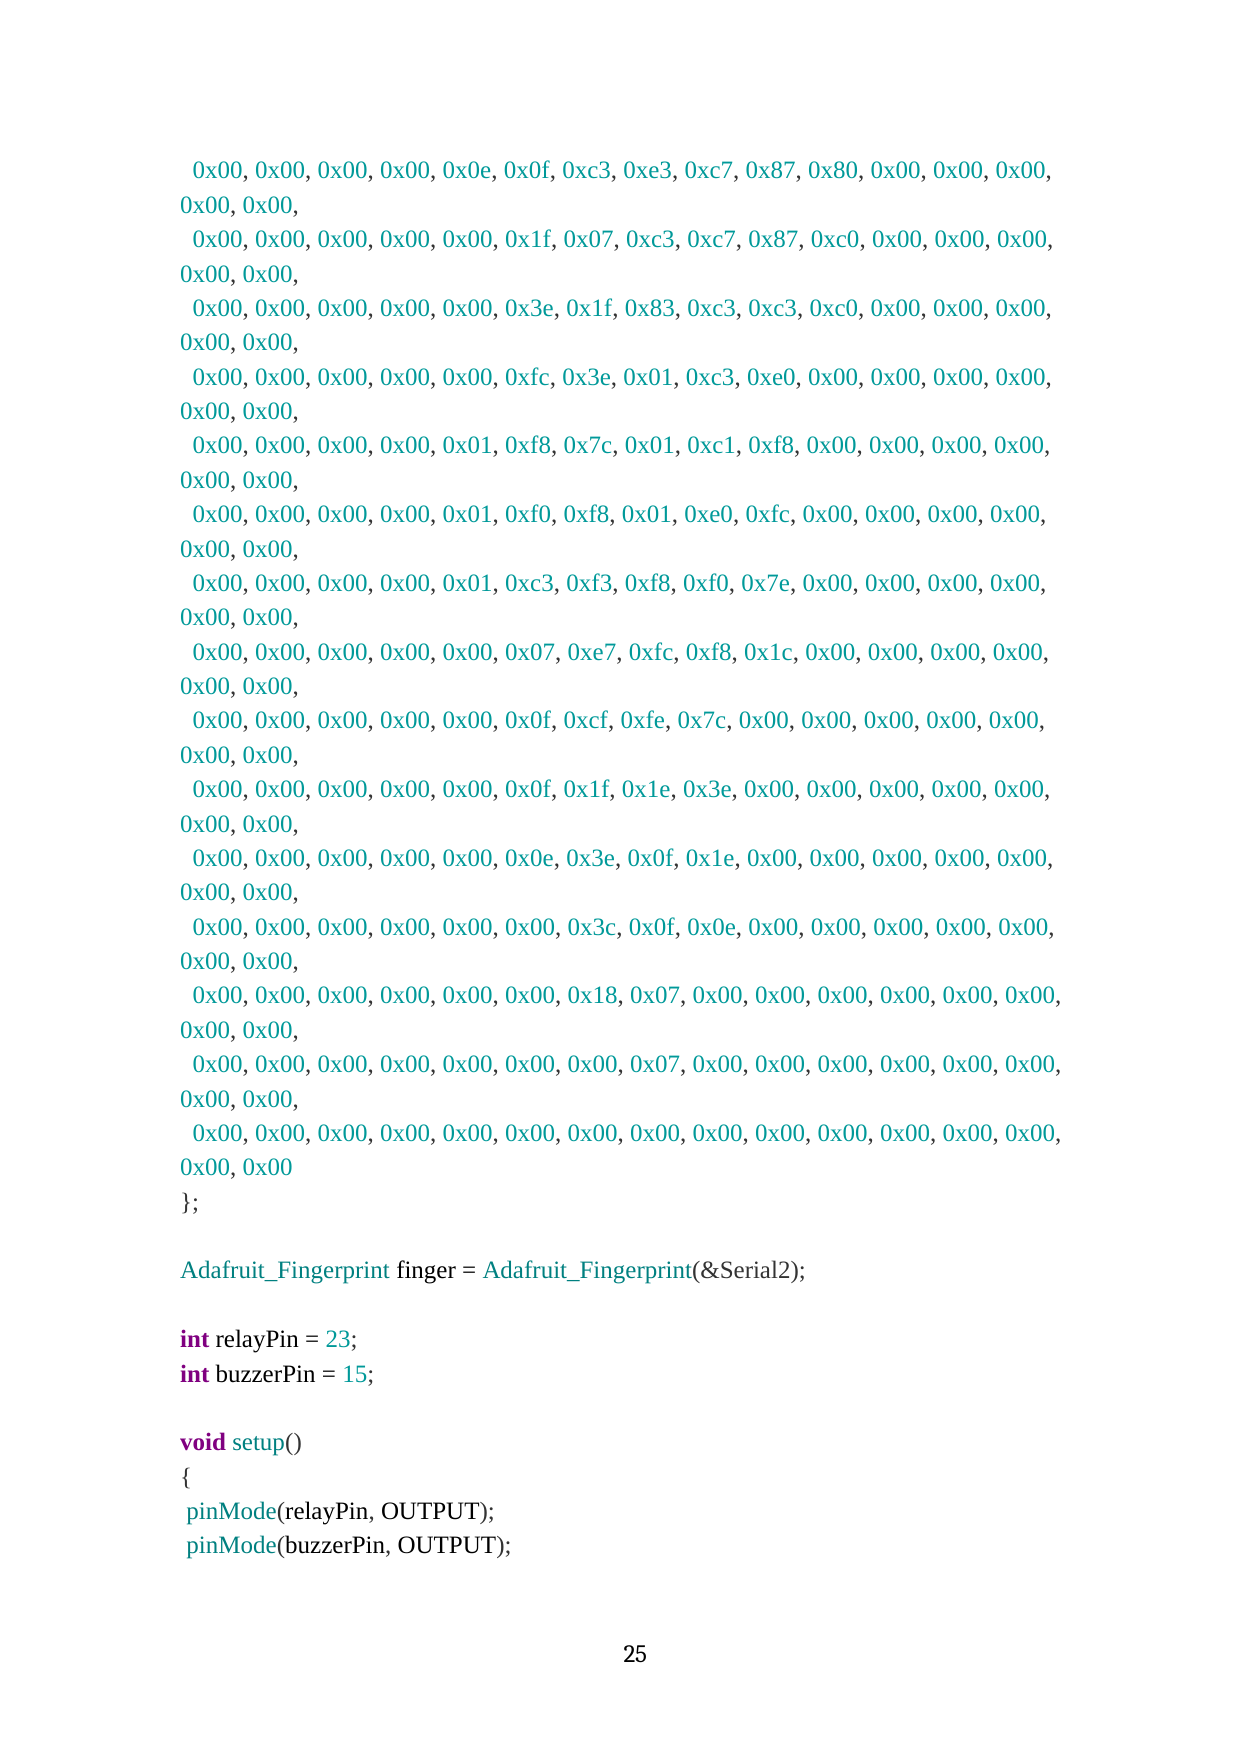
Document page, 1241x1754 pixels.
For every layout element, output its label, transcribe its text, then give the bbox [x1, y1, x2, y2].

text pinMode(buzzerPin, OUTPUT); [180, 1525, 1090, 1559]
text void setup() [180, 1422, 1090, 1456]
text 0x00, 0x00, 0x00, 0x00, 0x00, 0x1f, 0x07, 0xc3, 0xc7, 0x87, 0xc0, 0x00, 0x00, 0x00, 0x00, 0x00, [180, 219, 1090, 287]
text 0x00, 0x00, 0x00, 0x00, 0x00, 0x00, 0x3c, 0x0f, 0x0e, 0x00, 0x00, 0x00, 0x00, 0x00, 0x00, 0x00, [180, 906, 1090, 975]
text 0x00, 0x00, 0x00, 0x00, 0x00, 0x0f, 0xcf, 0xfe, 0x7c, 0x00, 0x00, 0x00, 0x00, 0x00, 0x00, 0x00, [180, 700, 1090, 769]
text int relayPin = 23; [180, 1319, 1090, 1353]
text pinMode(relayPin, OUTPUT); [180, 1491, 1090, 1525]
text 0x00, 0x00, 0x00, 0x00, 0x00, 0x00, 0x18, 0x07, 0x00, 0x00, 0x00, 0x00, 0x00, 0x00, 0x00, 0x00, [180, 975, 1090, 1044]
text 0x00, 0x00, 0x00, 0x00, 0x00, 0xfc, 0x3e, 0x01, 0xc3, 0xe0, 0x00, 0x00, 0x00, 0x00, 0x00, 0x00, [180, 356, 1090, 425]
text int buzzerPin = 15; [180, 1353, 1090, 1387]
text 0x00, 0x00, 0x00, 0x00, 0x00, 0x0e, 0x3e, 0x0f, 0x1e, 0x00, 0x00, 0x00, 0x00, 0x00, 0x00, 0x00, [180, 837, 1090, 906]
text 0x00, 0x00, 0x00, 0x00, 0x01, 0xc3, 0xf3, 0xf8, 0xf0, 0x7e, 0x00, 0x00, 0x00, 0x00, 0x00, 0x00, [180, 562, 1090, 631]
text 0x00, 0x00, 0x00, 0x00, 0x01, 0xf8, 0x7c, 0x01, 0xc1, 0xf8, 0x00, 0x00, 0x00, 0x00, 0x00, 0x00, [180, 425, 1090, 494]
text 0x00, 0x00, 0x00, 0x00, 0x00, 0x07, 0xe7, 0xfc, 0xf8, 0x1c, 0x00, 0x00, 0x00, 0x00, 0x00, 0x00, [180, 631, 1090, 700]
text { [180, 1456, 1090, 1491]
text 0x00, 0x00, 0x00, 0x00, 0x01, 0xf0, 0xf8, 0x01, 0xe0, 0xfc, 0x00, 0x00, 0x00, 0x00, 0x00, 0x00, [180, 494, 1090, 562]
text 0x00, 0x00, 0x00, 0x00, 0x0e, 0x0f, 0xc3, 0xe3, 0xc7, 0x87, 0x80, 0x00, 0x00, 0x00, 0x00, 0x00, [180, 150, 1090, 219]
text 0x00, 0x00, 0x00, 0x00, 0x00, 0x00, 0x00, 0x00, 0x00, 0x00, 0x00, 0x00, 0x00, 0x00, 0x00, 0x00 [180, 1112, 1090, 1181]
text 0x00, 0x00, 0x00, 0x00, 0x00, 0x0f, 0x1f, 0x1e, 0x3e, 0x00, 0x00, 0x00, 0x00, 0x00, 0x00, 0x00, [180, 769, 1090, 837]
text 0x00, 0x00, 0x00, 0x00, 0x00, 0x3e, 0x1f, 0x83, 0xc3, 0xc3, 0xc0, 0x00, 0x00, 0x00, 0x00, 0x00, [180, 287, 1090, 356]
text Adafruit_Fingerprint finger = Adafruit_Fingerprint(&Serial2); [180, 1250, 1090, 1284]
text 0x00, 0x00, 0x00, 0x00, 0x00, 0x00, 0x00, 0x07, 0x00, 0x00, 0x00, 0x00, 0x00, 0x00, 0x00, 0x00, [180, 1044, 1090, 1112]
text }; [180, 1181, 1090, 1216]
